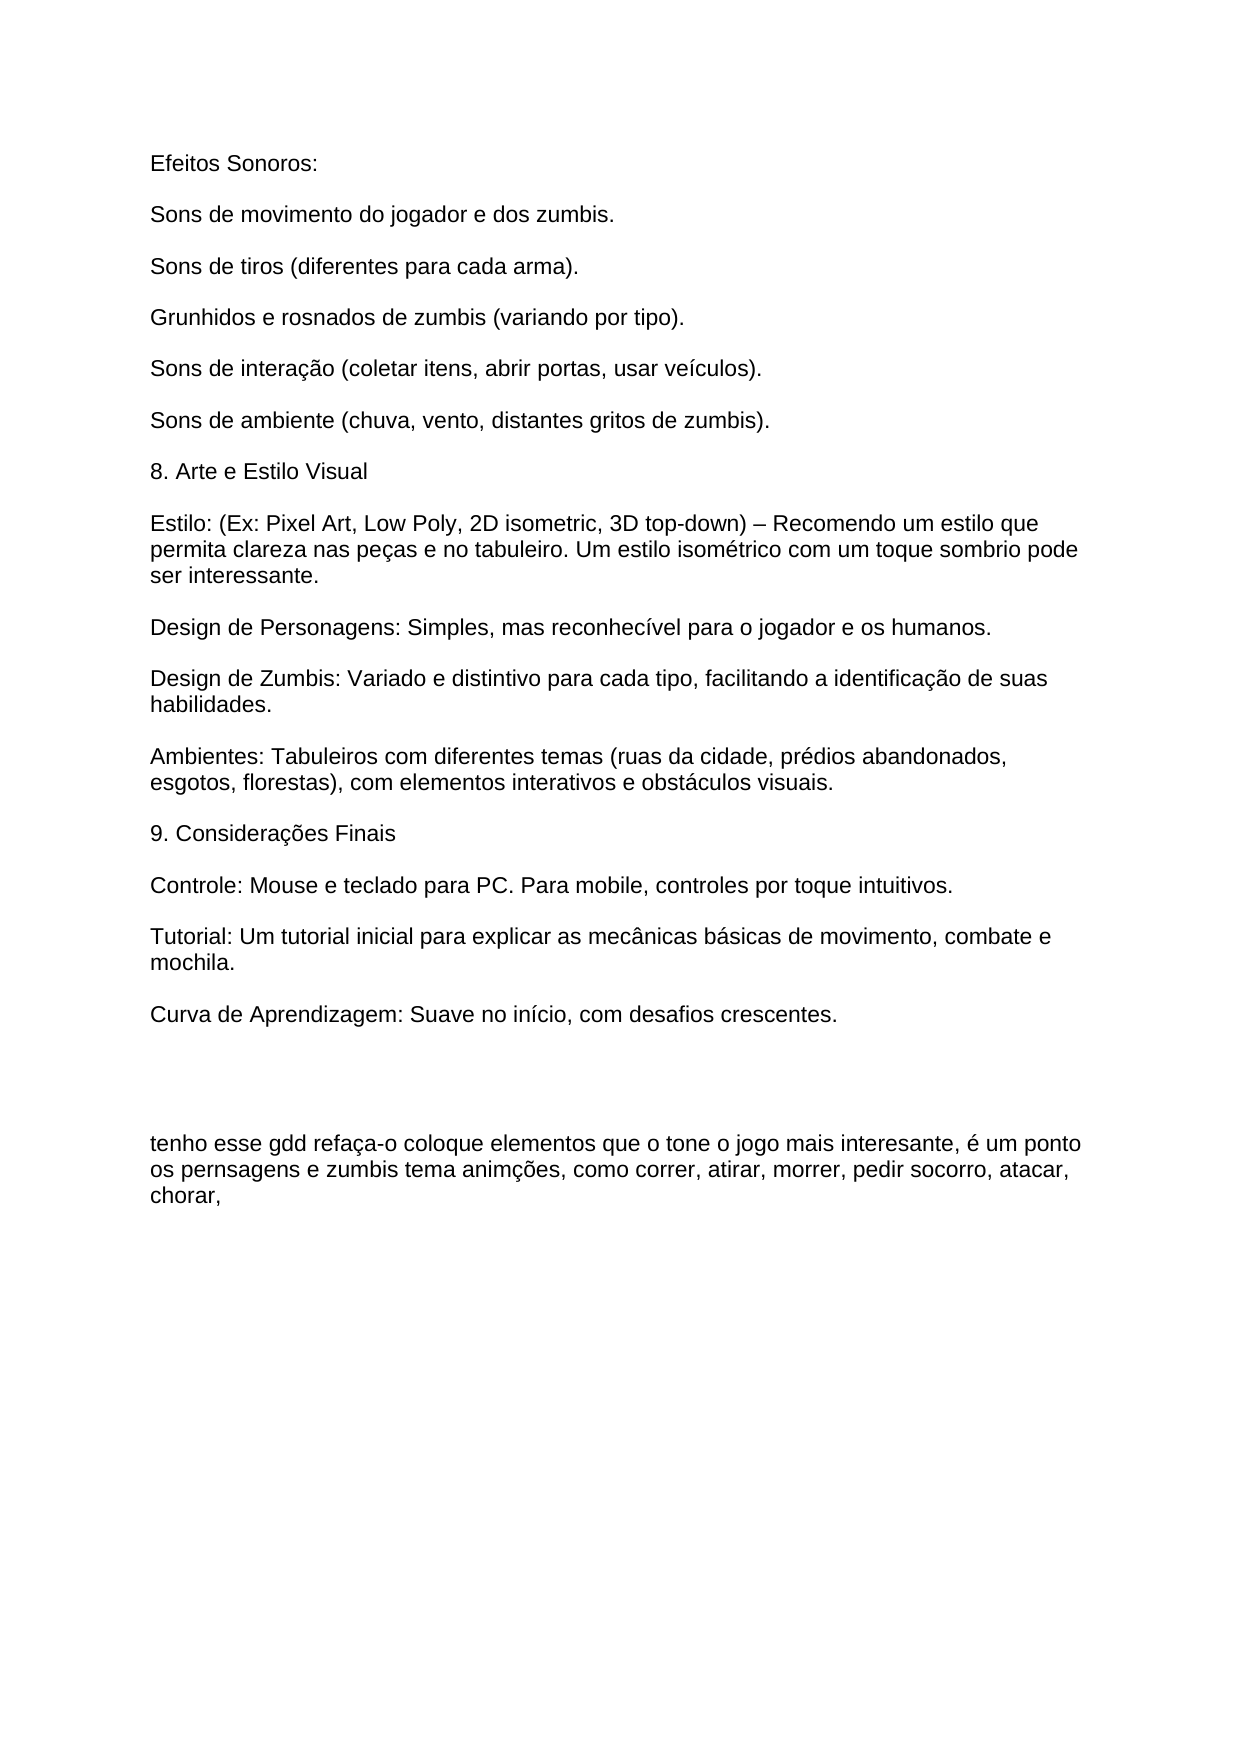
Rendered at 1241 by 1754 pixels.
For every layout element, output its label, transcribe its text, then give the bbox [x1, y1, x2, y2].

text Sons de interação (coletar itens, abrir portas, usar veículos). [150, 355, 1090, 382]
text Grunhidos e rosnados de zumbis (variando por tipo). [150, 304, 1090, 330]
text Tutorial: Um tutorial inicial para explicar as mecânicas básicas de movimento, combate e mochila. [150, 923, 1090, 976]
text Efeitos Sonoros: [150, 150, 1090, 176]
text Estilo: (Ex: Pixel Art, Low Poly, 2D isometric, 3D top-down) – Recomendo um estilo que permita clareza nas peças e no tabuleiro. Um estilo isométrico com um toque sombrio pode ser interessante. [150, 509, 1090, 588]
text Design de Zumbis: Variado e distintivo para cada tipo, facilitando a identificação de suas habilidades. [150, 665, 1090, 718]
text 9. Considerações Finais [150, 820, 1090, 847]
text Curva de Aprendizagem: Suave no início, com desafios crescentes. [150, 1001, 1090, 1027]
text Ambientes: Tabuleiros com diferentes temas (ruas da cidade, prédios abandonados, esgotos, florestas), com elementos interativos e obstáculos visuais. [150, 743, 1090, 795]
text Design de Personagens: Simples, mas reconhecível para o jogador e os humanos. [150, 613, 1090, 640]
text Sons de tiros (diferentes para cada arma). [150, 253, 1090, 279]
text tenho esse gdd refaça-o coloque elementos que o tone o jogo mais interesante, é um ponto os pernsagens e zumbis tema animções, como correr, atirar, morrer, pedir socorro, atacar, chorar, [150, 1130, 1090, 1209]
text Sons de movimento do jogador e dos zumbis. [150, 201, 1090, 228]
text Sons de ambiente (chuva, vento, distantes gritos de zumbis). [150, 407, 1090, 433]
text 8. Arte e Estilo Visual [150, 458, 1090, 484]
text Controle: Mouse e teclado para PC. Para mobile, controles por toque intuitivos. [150, 872, 1090, 898]
